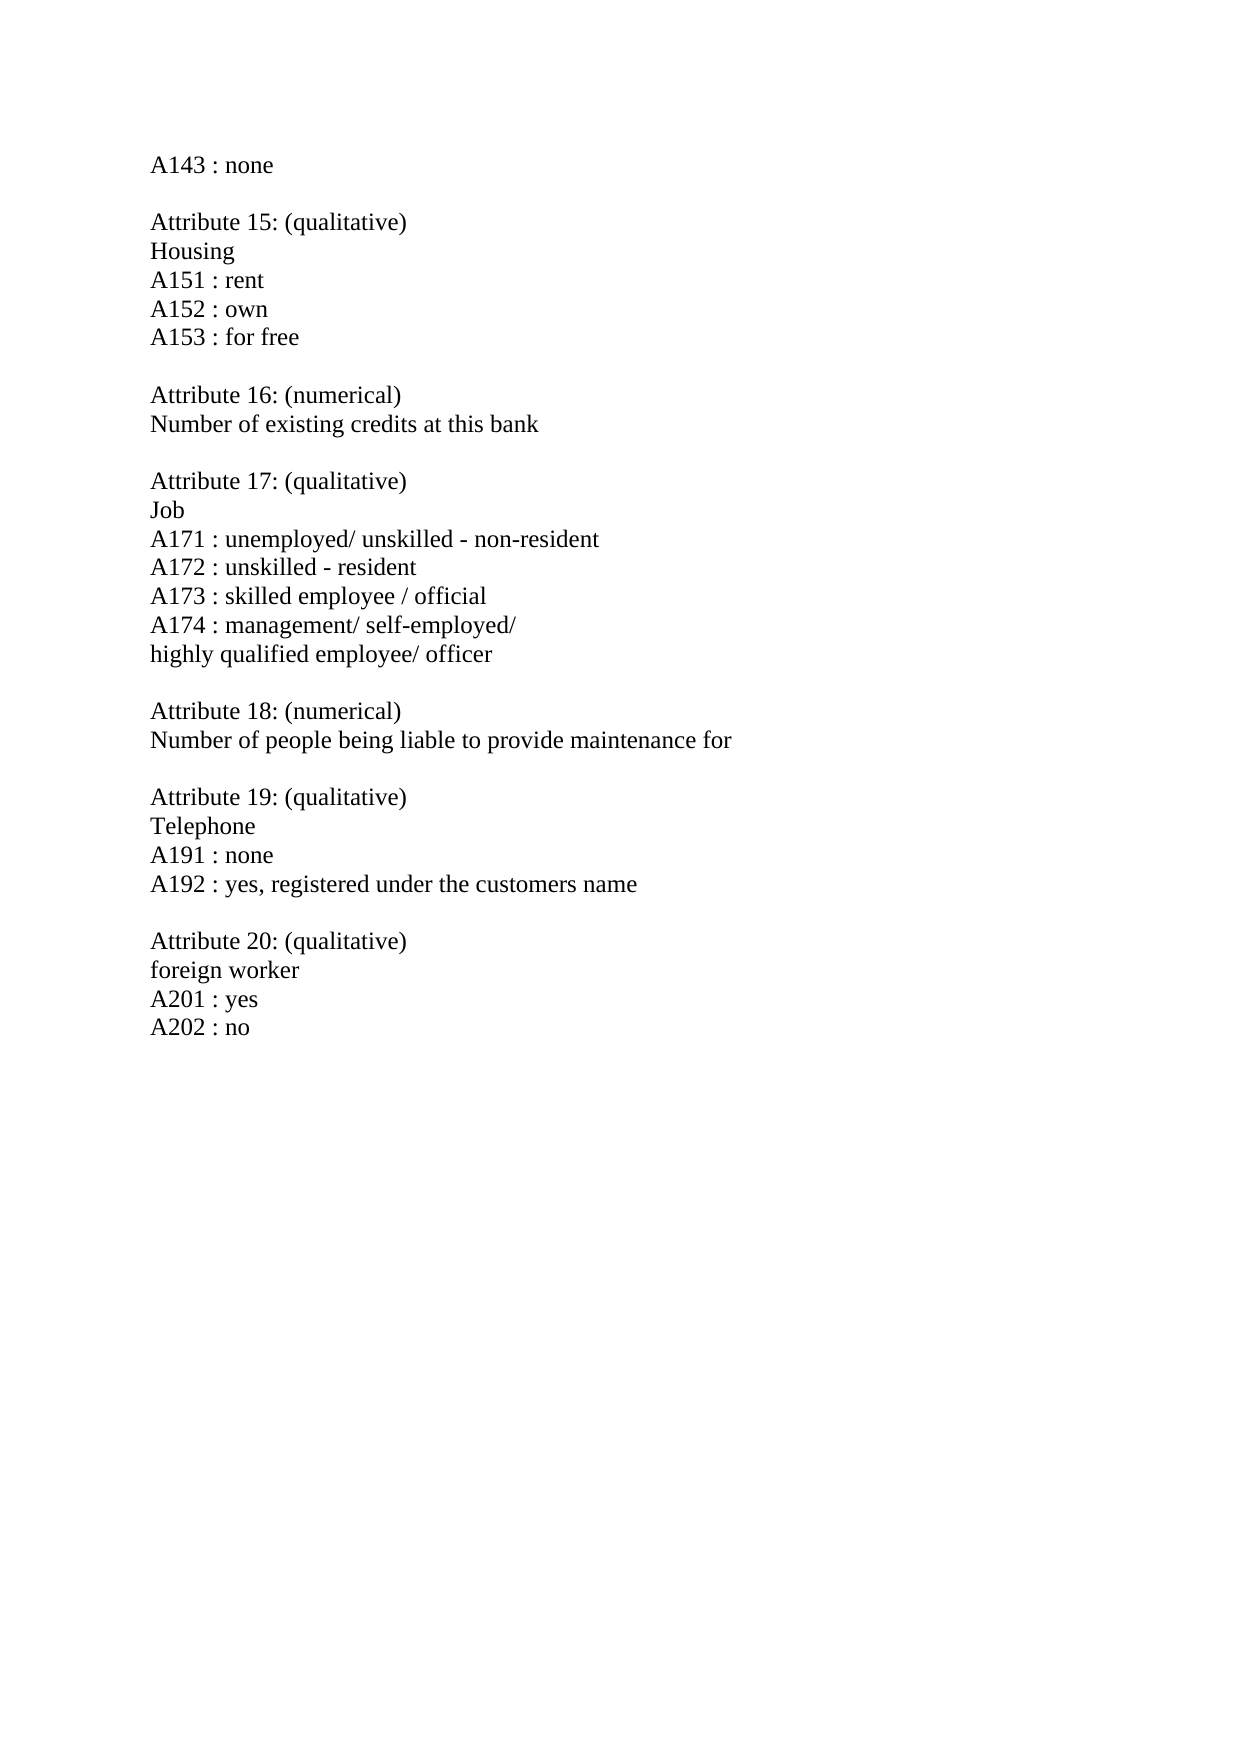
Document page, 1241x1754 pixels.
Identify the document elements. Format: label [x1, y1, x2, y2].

text [150, 150, 1090, 1041]
